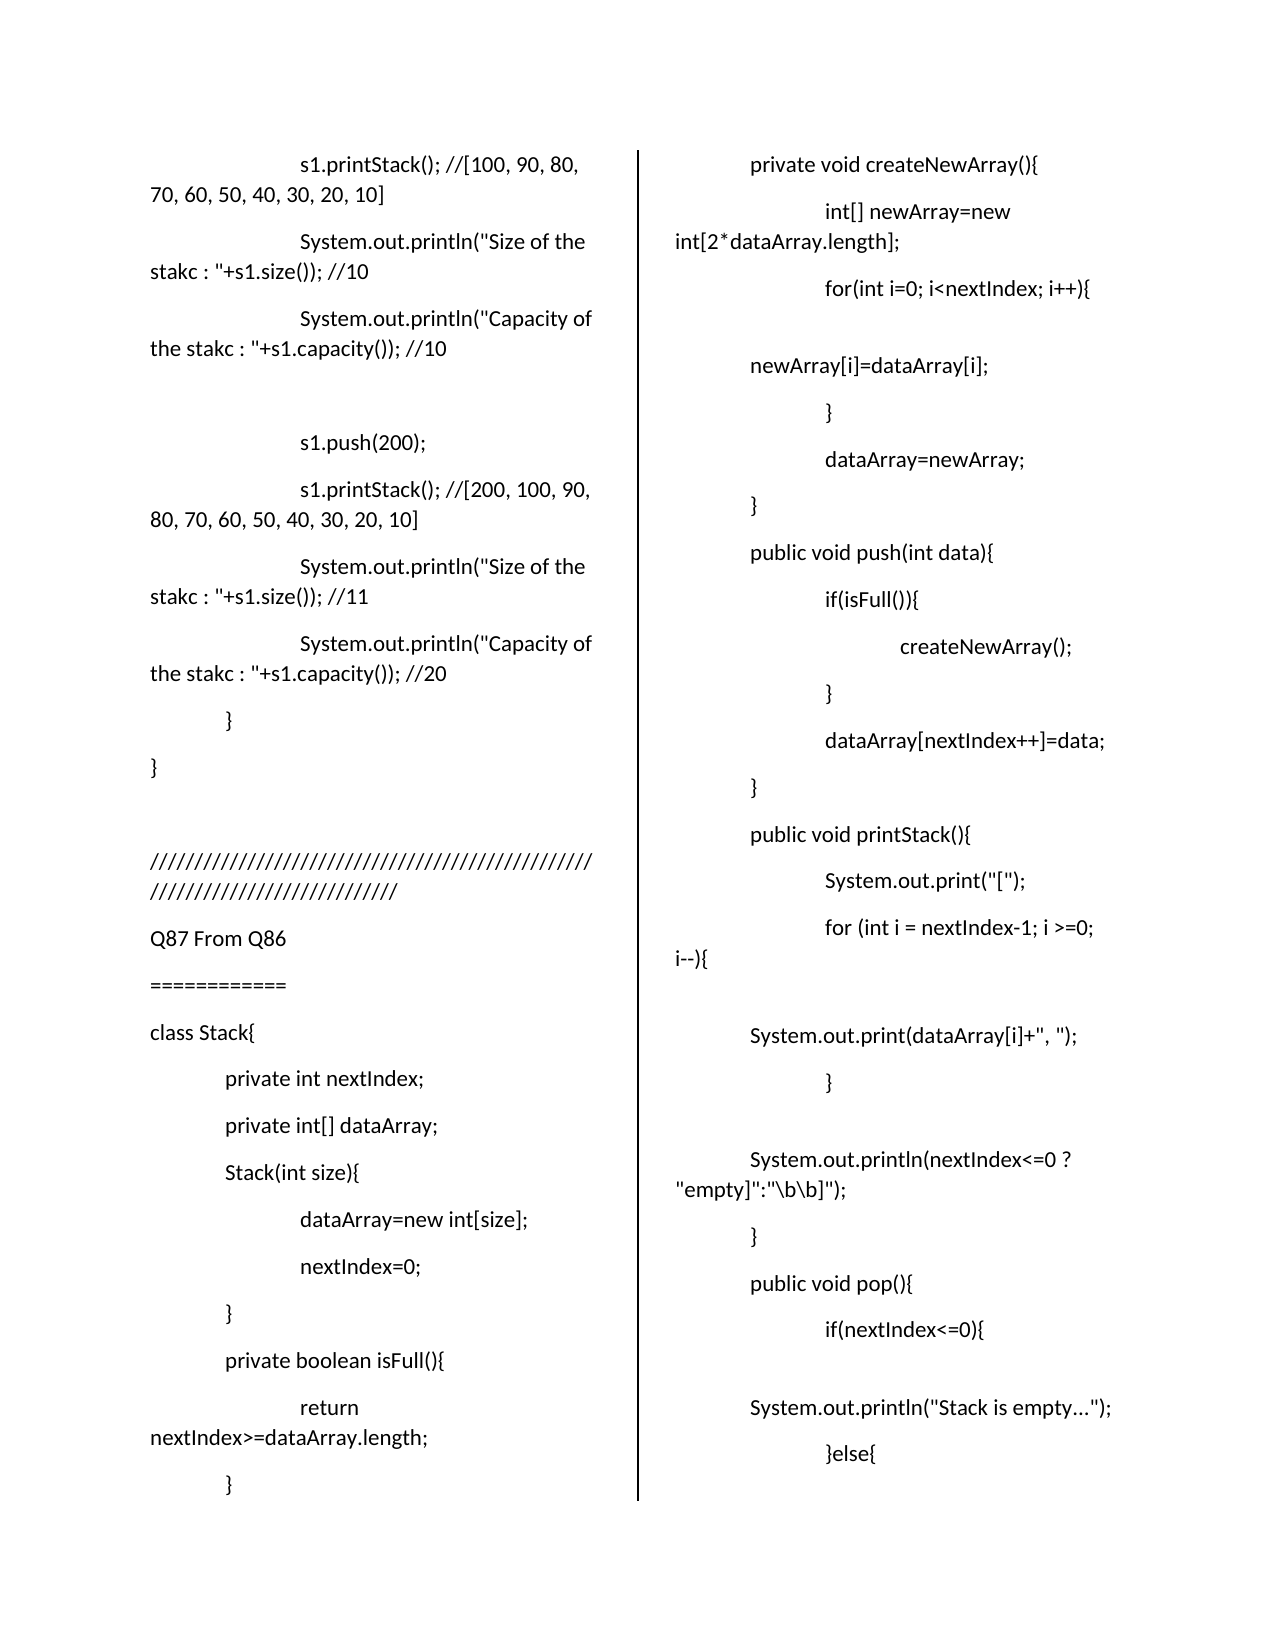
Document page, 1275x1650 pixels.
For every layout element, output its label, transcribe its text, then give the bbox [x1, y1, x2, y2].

text } [150, 1299, 600, 1327]
text System.out.print(dataArray[i]+", "); [675, 991, 1125, 1049]
text } [150, 1470, 600, 1498]
text System.out.println("Capacity of the stakc : "+s1.capacity()); //10 [150, 304, 600, 362]
text s1.printStack(); //[100, 90, 80, 70, 60, 50, 40, 30, 20, 10] [150, 150, 600, 208]
text } [675, 398, 1125, 426]
text return nextIndex>=dataArray.length; [150, 1393, 600, 1451]
text } [675, 679, 1125, 707]
text if(nextIndex<=0){ [675, 1316, 1125, 1344]
text private int nextIndex; [150, 1064, 600, 1093]
text ============ [150, 971, 600, 999]
text createNewArray(); [675, 632, 1125, 660]
text } [675, 492, 1125, 520]
text } [675, 773, 1125, 801]
text Q87 From Q86 [150, 924, 600, 952]
text private int[] dataArray; [150, 1111, 600, 1139]
text } [150, 753, 600, 781]
text private void createNewArray(){ [675, 150, 1125, 178]
text public void pop(){ [675, 1269, 1125, 1297]
text System.out.println("Size of the stakc : "+s1.size()); //10 [150, 227, 600, 285]
text System.out.println("Stack is empty..."); [675, 1362, 1125, 1421]
text Stack(int size){ [150, 1158, 600, 1186]
text } [150, 706, 600, 734]
text for (int i = nextIndex-1; i >=0; i--){ [675, 913, 1125, 972]
text dataArray=new int[size]; [150, 1205, 600, 1233]
text } [675, 1068, 1125, 1096]
text s1.push(200); [150, 428, 600, 456]
text for(int i=0; i<nextIndex; i++){ [675, 274, 1125, 302]
text System.out.println("Capacity of the stakc : "+s1.capacity()); //20 [150, 629, 600, 687]
text if(isFull()){ [675, 585, 1125, 613]
text int[] newArray=new int[2*dataArray.length]; [675, 197, 1125, 255]
text dataArray[nextIndex++]=data; [675, 726, 1125, 754]
text dataArray=newArray; [675, 445, 1125, 473]
text public void push(int data){ [675, 538, 1125, 567]
text }else{ [675, 1439, 1125, 1468]
text private boolean isFull(){ [150, 1346, 600, 1374]
text System.out.println(nextIndex<=0 ? "empty]":"\b\b]"); [675, 1114, 1125, 1203]
text System.out.print("["); [675, 867, 1125, 895]
text newArray[i]=dataArray[i]; [675, 321, 1125, 379]
text System.out.println("Size of the stakc : "+s1.size()); //11 [150, 552, 600, 610]
text public void printStack(){ [675, 820, 1125, 848]
text ////////////////////////////////////////////////////////////////////////////// [150, 847, 600, 905]
text s1.printStack(); //[200, 100, 90, 80, 70, 60, 50, 40, 30, 20, 10] [150, 475, 600, 533]
text class Stack{ [150, 1018, 600, 1046]
text } [675, 1222, 1125, 1250]
text nextIndex=0; [150, 1252, 600, 1280]
